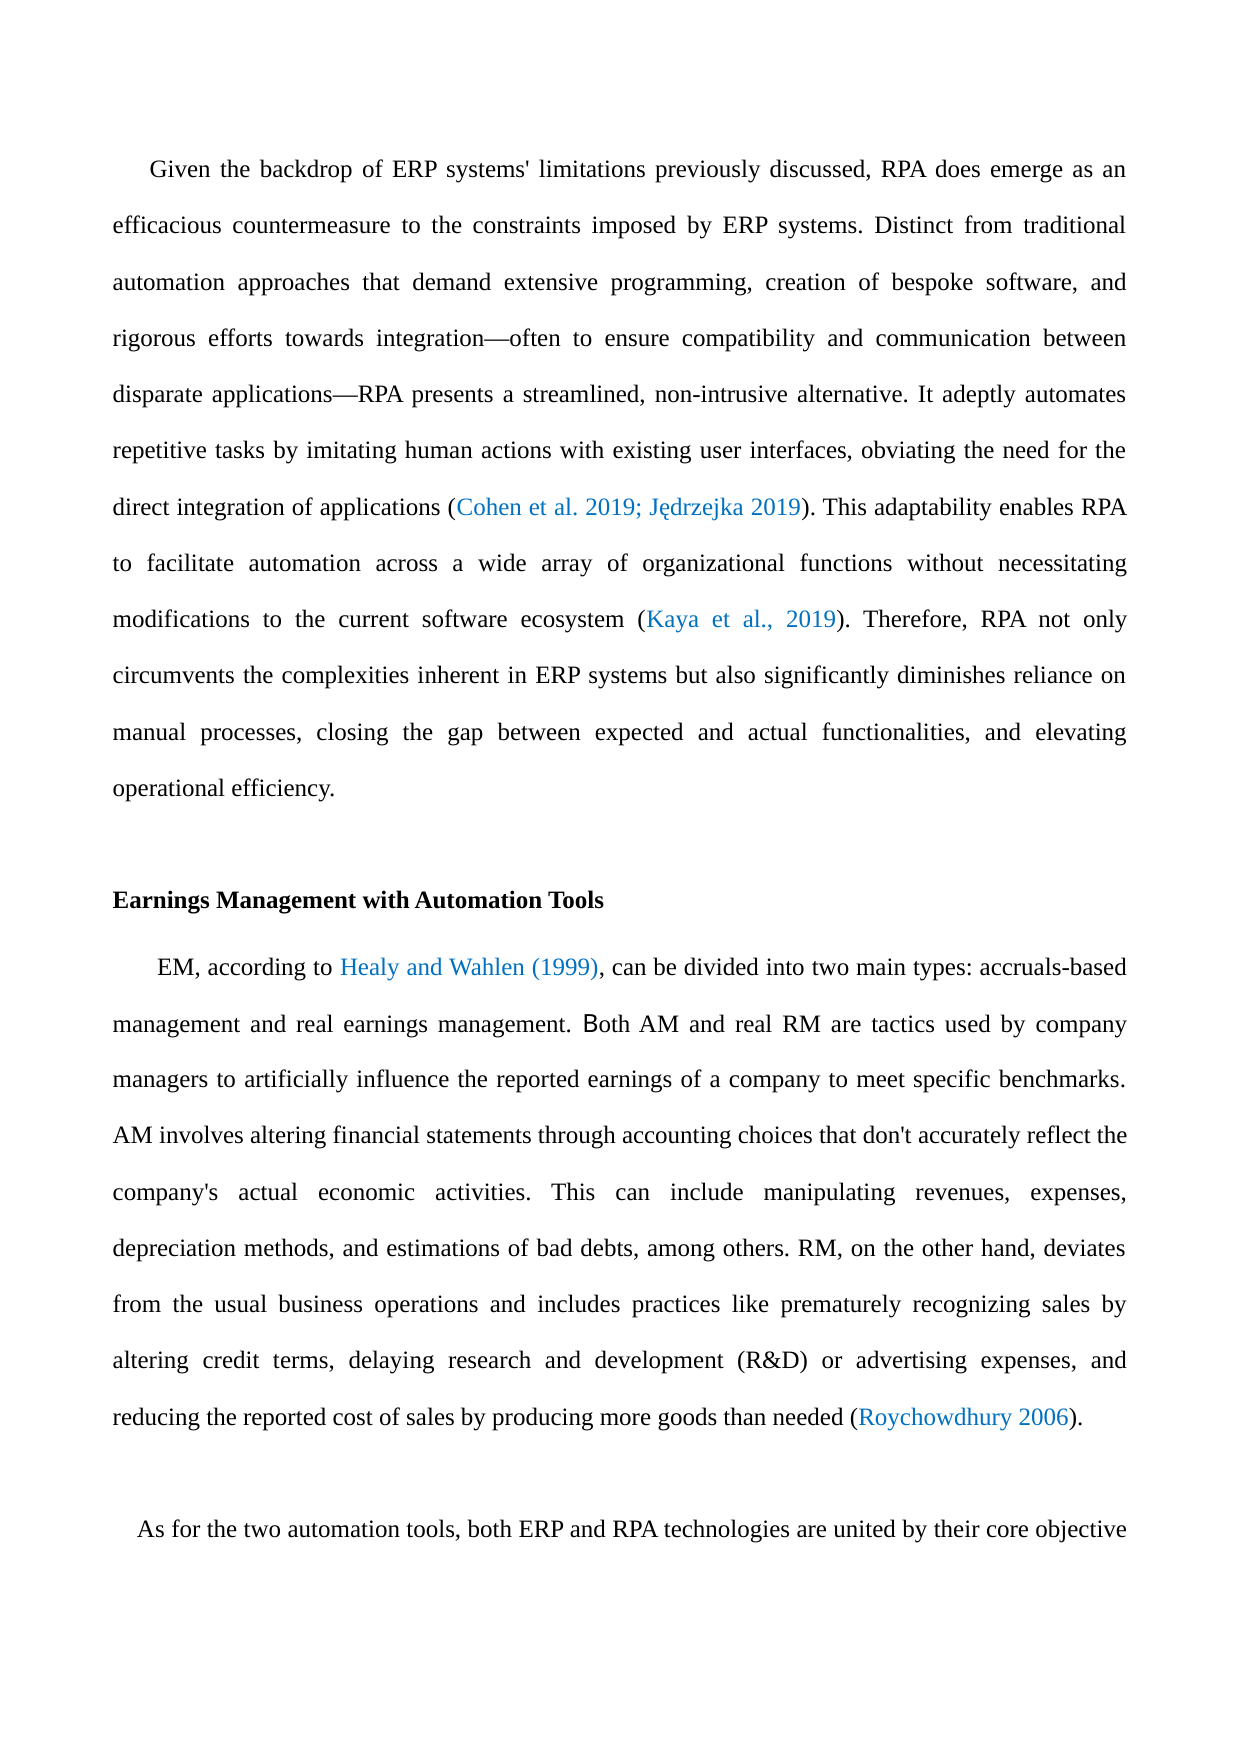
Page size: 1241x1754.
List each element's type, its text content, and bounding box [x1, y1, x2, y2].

subtitle Earnings Management with Automation Tools [112, 881, 1128, 919]
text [112, 947, 1128, 1547]
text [112, 150, 1128, 862]
